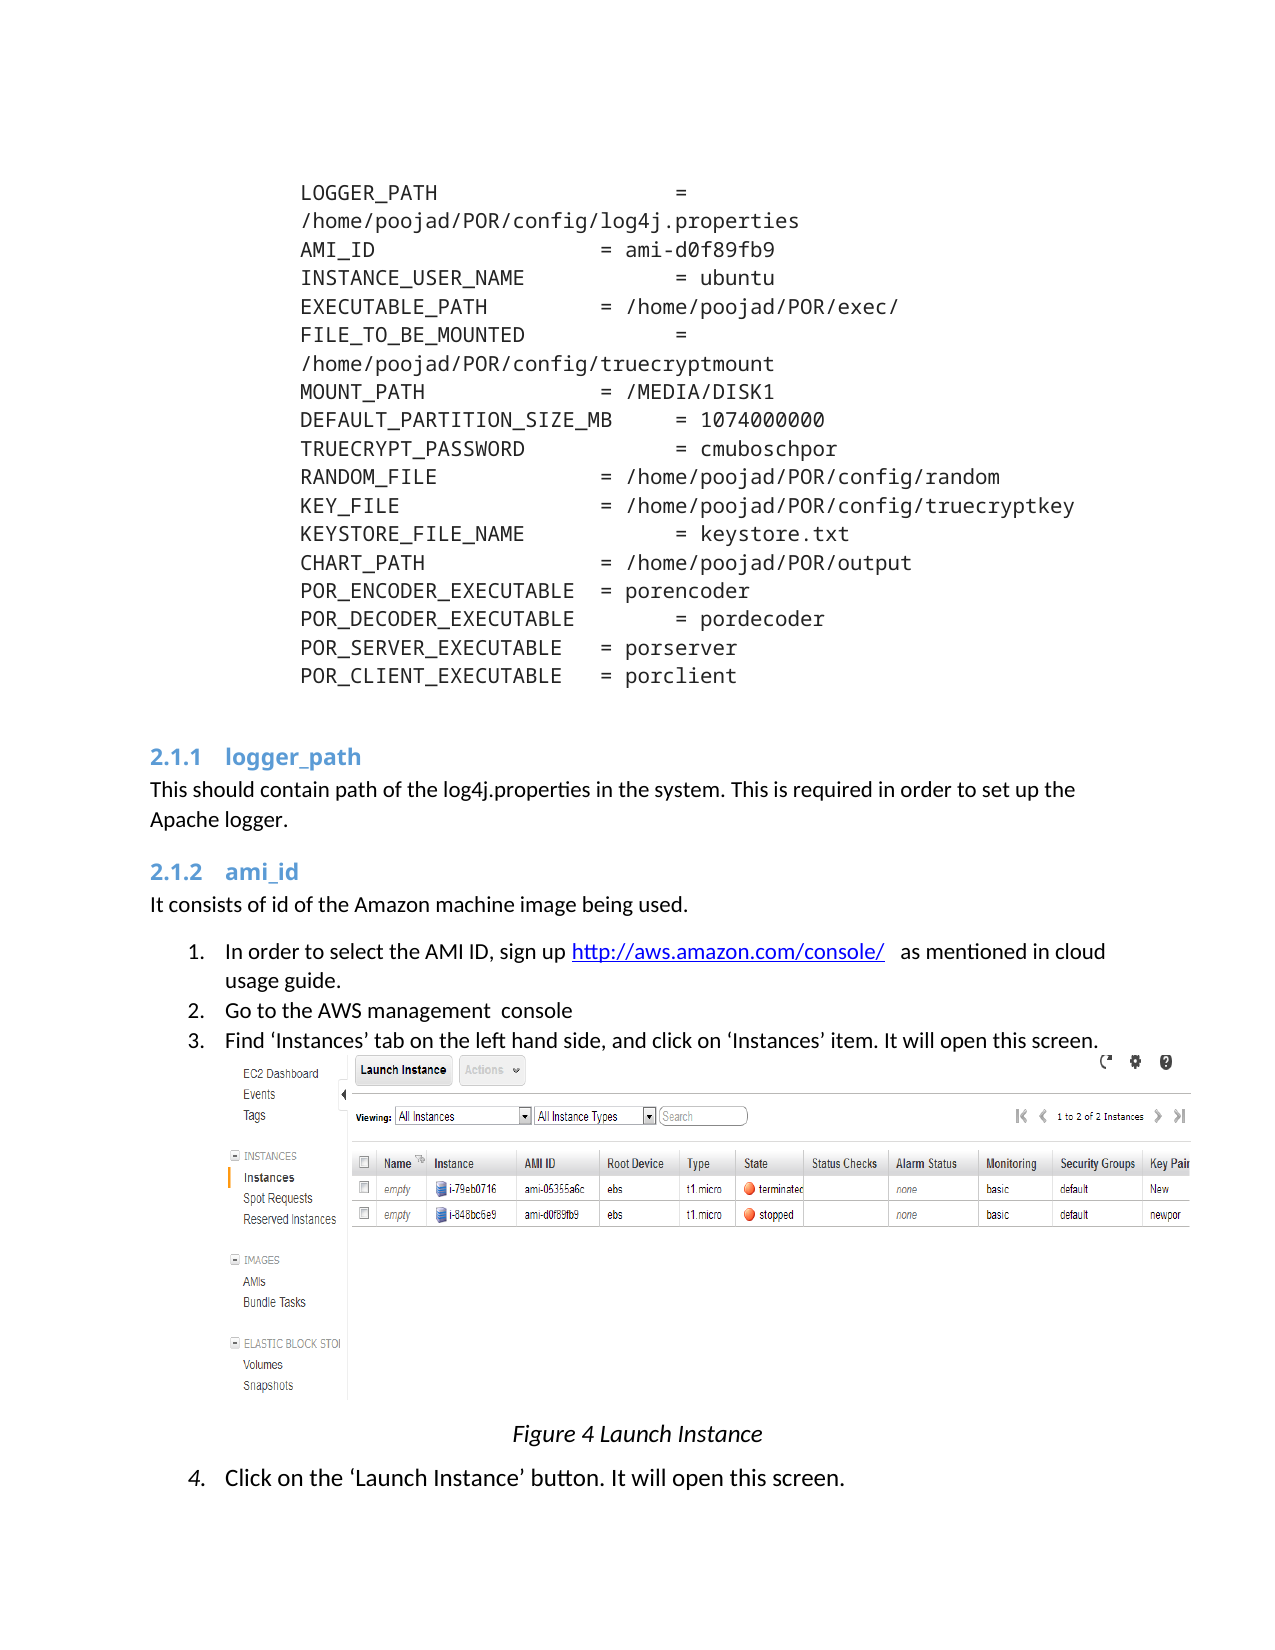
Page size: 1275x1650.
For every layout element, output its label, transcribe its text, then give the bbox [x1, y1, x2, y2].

text POR_CLIENT_EXECUTABLE = porclient [300, 661, 1125, 690]
text Figure 4 Launch Instance [150, 1418, 1125, 1448]
list Find ‘Instances’ tab on the left hand side, and click on ‘Instances’ item. It will open this screen. [187, 1026, 1125, 1054]
text CHART_PATH = /home/poojad/POR/output [300, 548, 1125, 576]
picture [225, 1055, 1200, 1400]
text LOGGER_PATH = /home/poojad/POR/config/log4j.properties [300, 178, 1125, 235]
text EXECUTABLE_PATH = /home/poojad/POR/exec/ [300, 292, 1125, 320]
text FILE_TO_BE_MOUNTED = /home/poojad/POR/config/truecryptmount [300, 320, 1125, 377]
text INSTANCE_USER_NAME = ubuntu [300, 263, 1125, 292]
text DEFAULT_PARTITION_SIZE_MB = 1074000000 [300, 406, 1125, 434]
text MOUNT_PATH = /MEDIA/DISK1 [300, 377, 1125, 406]
text AMI_ID = ami-d0f89fb9 [300, 235, 1125, 263]
text KEYSTORE_FILE_NAME = keystore.txt [300, 519, 1125, 548]
text This should contain path of the log4j.properties in the system. This is required in order to set up the Apache logger. [150, 775, 1125, 833]
text TRUECRYPT_PASSWORD = cmuboschpor [300, 434, 1125, 462]
list Click on the ‘Launch Instance’ button. It will open this screen. [187, 1462, 1125, 1493]
list In order to select the AMI ID, sign up http://aws.amazon.com/console/ as mentioned in cloud usage guide. [187, 937, 1125, 994]
text POR_DECODER_EXECUTABLE = pordecoder [300, 604, 1125, 633]
text KEY_FILE = /home/poojad/POR/config/truecryptkey [300, 491, 1125, 519]
text It consists of id of the Amazon machine image being used. [150, 890, 1125, 918]
text POR_ENCODER_EXECUTABLE = porencoder [300, 576, 1125, 604]
list Go to the AWS management console [187, 996, 1125, 1024]
text POR_SERVER_EXECUTABLE = porserver [300, 633, 1125, 661]
subtitle ami_id [150, 856, 1125, 887]
subtitle logger_path [150, 741, 1125, 772]
text RANDOM_FILE = /home/poojad/POR/config/random [300, 462, 1125, 491]
